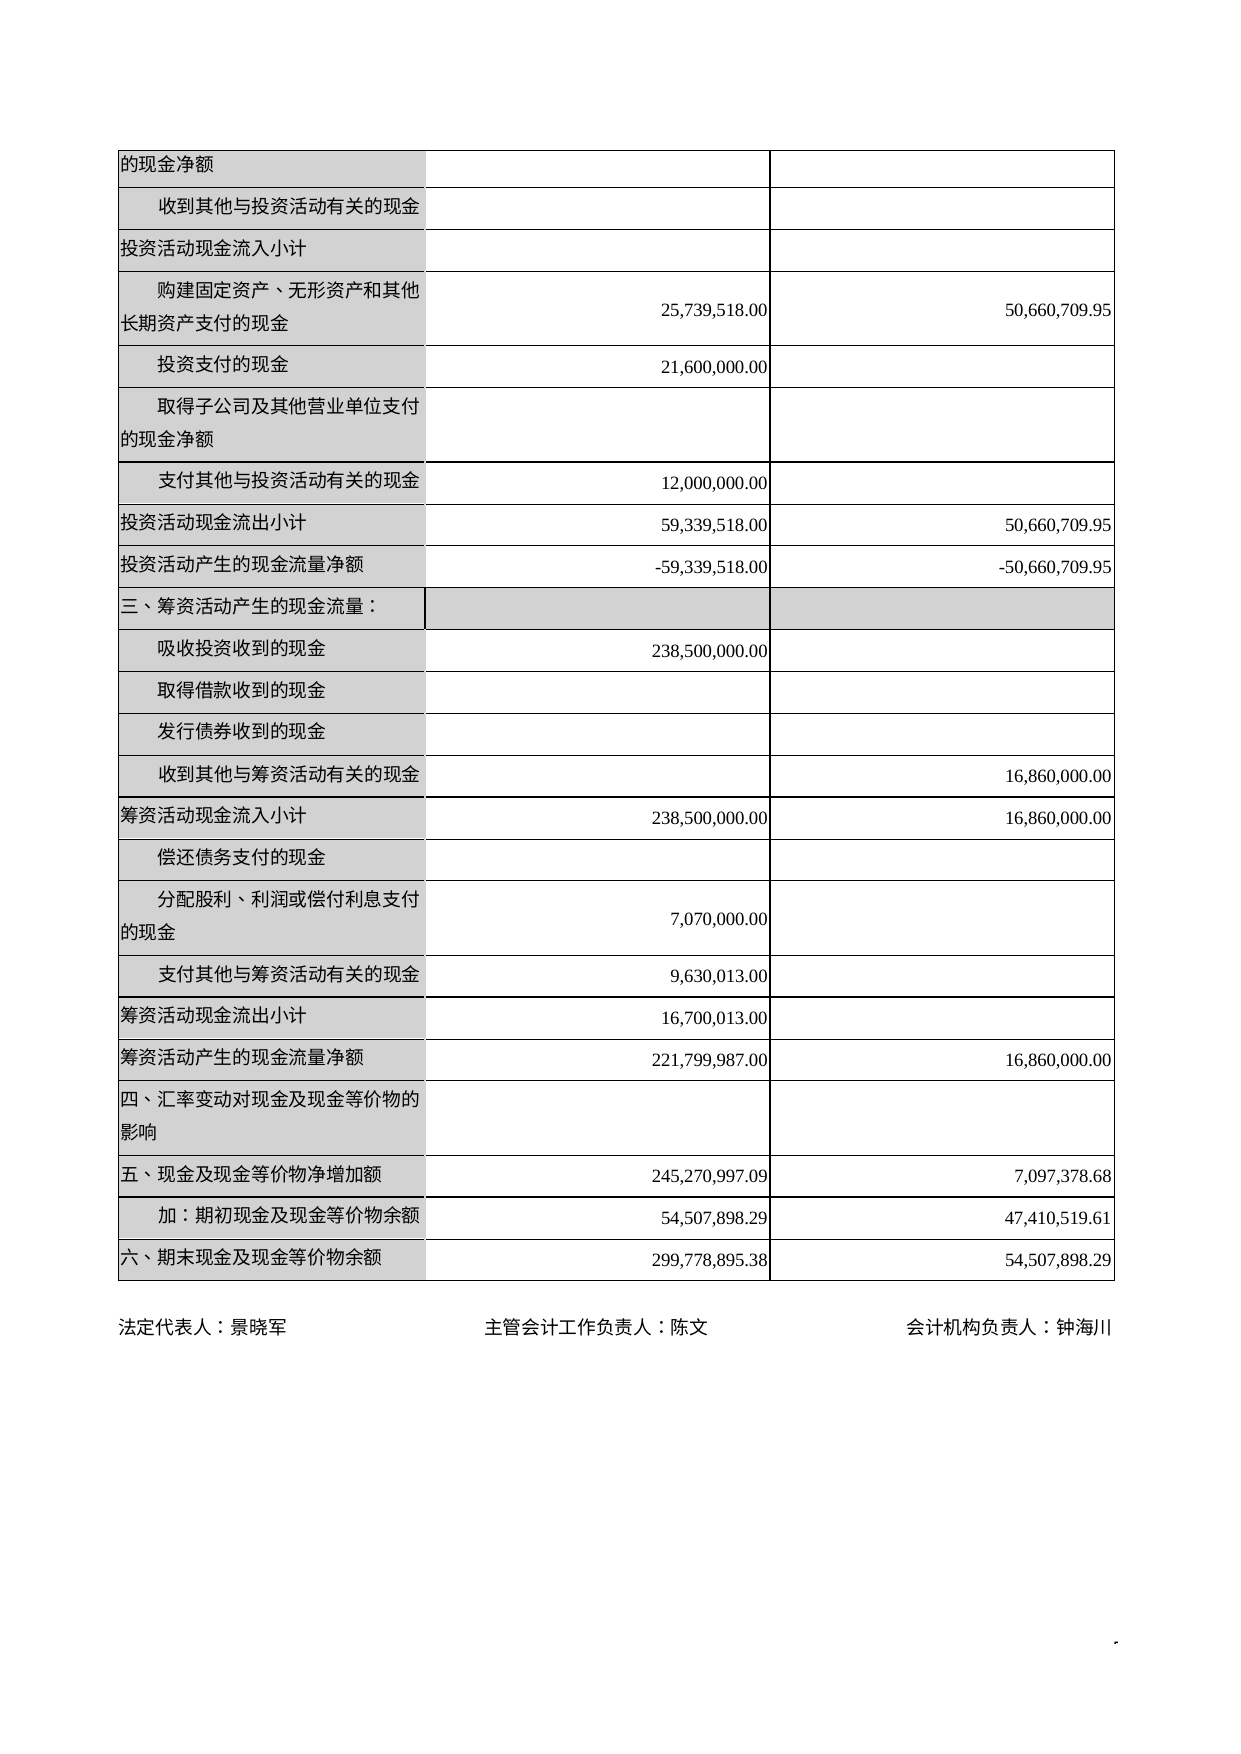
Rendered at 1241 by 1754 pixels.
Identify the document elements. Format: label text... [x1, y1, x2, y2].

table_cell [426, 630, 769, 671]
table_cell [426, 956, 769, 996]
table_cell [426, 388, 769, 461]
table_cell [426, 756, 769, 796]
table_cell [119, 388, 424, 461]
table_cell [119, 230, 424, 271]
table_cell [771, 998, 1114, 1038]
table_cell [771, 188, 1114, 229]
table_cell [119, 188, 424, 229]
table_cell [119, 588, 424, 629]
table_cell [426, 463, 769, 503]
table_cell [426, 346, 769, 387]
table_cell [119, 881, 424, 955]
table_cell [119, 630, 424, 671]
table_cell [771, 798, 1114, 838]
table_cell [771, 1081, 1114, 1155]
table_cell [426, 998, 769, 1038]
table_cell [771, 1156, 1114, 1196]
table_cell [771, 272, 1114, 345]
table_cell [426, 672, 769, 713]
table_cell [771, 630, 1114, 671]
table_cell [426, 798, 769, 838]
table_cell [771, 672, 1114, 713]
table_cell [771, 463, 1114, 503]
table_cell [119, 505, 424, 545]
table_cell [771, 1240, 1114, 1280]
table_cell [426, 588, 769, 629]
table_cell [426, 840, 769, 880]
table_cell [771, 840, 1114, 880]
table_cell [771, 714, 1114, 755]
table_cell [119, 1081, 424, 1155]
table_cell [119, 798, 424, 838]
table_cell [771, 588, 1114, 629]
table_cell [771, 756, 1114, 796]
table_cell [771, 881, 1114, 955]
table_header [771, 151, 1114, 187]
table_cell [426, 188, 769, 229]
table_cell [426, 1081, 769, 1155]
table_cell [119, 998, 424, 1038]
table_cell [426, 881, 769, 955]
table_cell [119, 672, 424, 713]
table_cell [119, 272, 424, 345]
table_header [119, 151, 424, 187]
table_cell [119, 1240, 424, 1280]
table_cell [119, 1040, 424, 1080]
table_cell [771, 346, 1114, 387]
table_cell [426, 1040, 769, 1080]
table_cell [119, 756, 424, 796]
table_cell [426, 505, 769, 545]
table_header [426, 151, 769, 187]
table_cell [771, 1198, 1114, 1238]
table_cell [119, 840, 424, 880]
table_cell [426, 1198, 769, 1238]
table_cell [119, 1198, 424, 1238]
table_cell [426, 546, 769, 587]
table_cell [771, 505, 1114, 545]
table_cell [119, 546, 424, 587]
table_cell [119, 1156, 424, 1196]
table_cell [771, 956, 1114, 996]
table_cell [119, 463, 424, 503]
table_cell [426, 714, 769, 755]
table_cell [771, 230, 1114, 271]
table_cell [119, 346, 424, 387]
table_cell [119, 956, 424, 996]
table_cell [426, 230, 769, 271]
text 法定代表人：景晓军 主管会计工作负责人：陈文 会计机构负责人：钟海川 [118, 1314, 1138, 1340]
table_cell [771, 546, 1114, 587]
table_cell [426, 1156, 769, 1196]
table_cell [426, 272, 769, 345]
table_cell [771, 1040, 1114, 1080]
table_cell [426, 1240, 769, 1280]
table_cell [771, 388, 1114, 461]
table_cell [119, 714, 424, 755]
